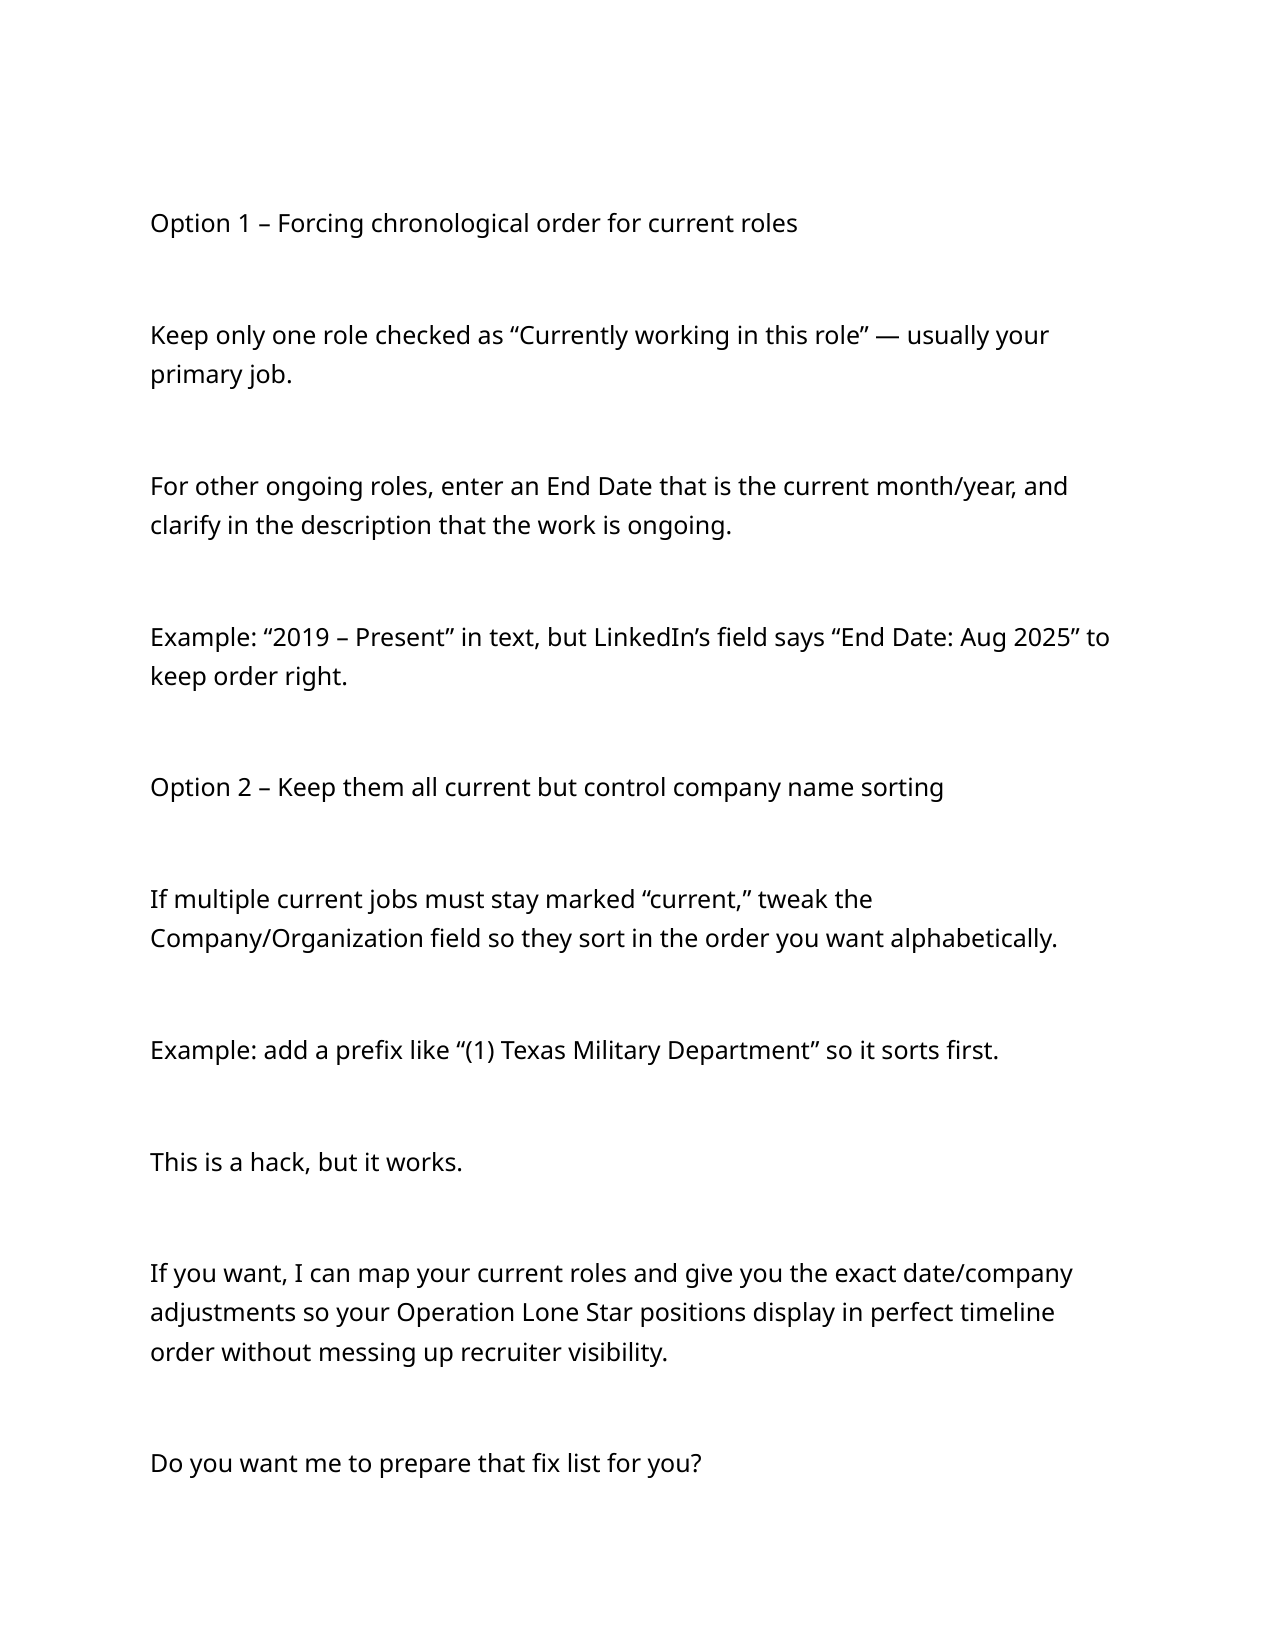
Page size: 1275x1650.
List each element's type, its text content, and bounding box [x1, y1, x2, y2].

text Do you want me to prepare that fix list for you? [150, 1446, 1125, 1480]
text Keep only one role checked as “Currently working in this role” — usually your primary job. [150, 317, 1125, 391]
text If you want, I can map your current roles and give you the exact date/company adjustments so your Operation Lone Star positions display in perfect timeline order without messing up recruiter visibility. [150, 1256, 1125, 1368]
text Option 2 – Keep them all current but control company name sorting [150, 770, 1125, 804]
text Example: add a prefix like “(1) Texas Military Department” so it sorts first. [150, 1032, 1125, 1067]
text This is a hack, but it works. [150, 1144, 1125, 1178]
text If multiple current jobs must stay marked “current,” tweak the Company/Organization field so they sort in the order you want alphabetically. [150, 882, 1125, 955]
text Example: “2019 – Present” in text, but LinkedIn’s field says “End Date: Aug 2025” to keep order right. [150, 619, 1125, 692]
text For other ongoing roles, enter an End Date that is the current month/year, and clarify in the description that the work is ongoing. [150, 468, 1125, 542]
text Option 1 – Forcing chronological order for current roles [150, 206, 1125, 240]
